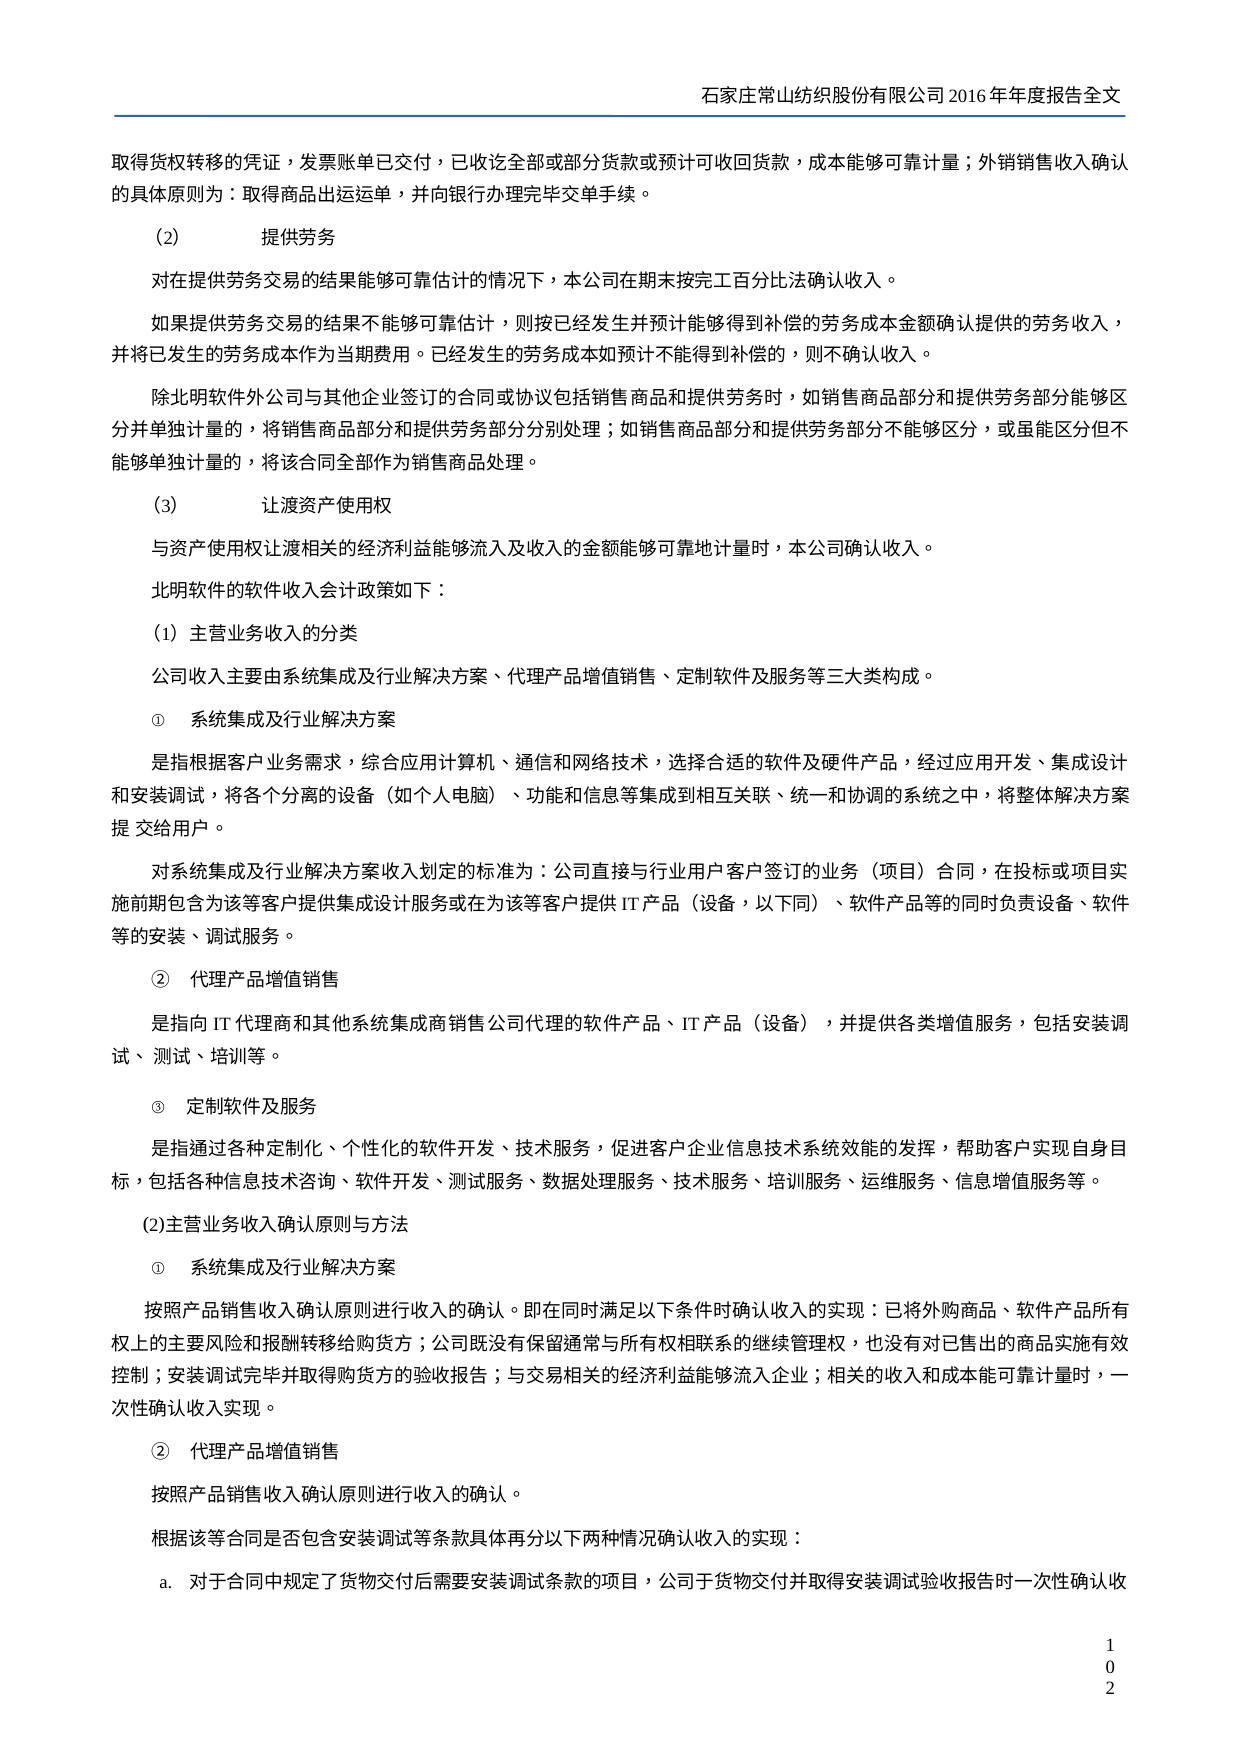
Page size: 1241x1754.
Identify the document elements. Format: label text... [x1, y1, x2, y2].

text 除北明软件外公司与其他企业签订的合同或协议包括销售商品和提供劳务时，如销售商品部分和提供劳务部分能够区 分并单独计量的，将销售商品部分和提供劳务部分分别处理；如销售商品部分和提供劳务部分不能够区分，或虽能区分但不 能够单独计量的，将该合同全部作为销售商品处理。 [111, 379, 1130, 476]
text 是指通过各种定制化、个性化的软件开发、技术服务，促进客户企业信息技术系统效能的发挥，帮助客户实现自身目 标，包括各种信息技术咨询、软件开发、测试服务、数据处理服务、技术服务、培训服务、运维服务、信息增值服务等。 [111, 1130, 1130, 1195]
text 按照产品销售收入确认原则进行收入的确认。 [111, 1476, 1130, 1508]
text 是指根据客户业务需求，综合应用计算机、通信和网络技术，选择合适的软件及硬件产品，经过应用开发、集成设计 和安装调试，将各个分离的设备（如个人电脑）、功能和信息等集成到相互关联、统一和协调的系统之中，将整体解决方案提 交给用户。 [111, 743, 1130, 842]
text （3） 让渡资产使用权 [111, 486, 1130, 518]
text (2)主营业务收入确认原则与方法 [111, 1205, 1130, 1238]
list 系统集成及行业解决方案 [111, 701, 1130, 733]
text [111, 143, 1130, 208]
text 如果提供劳务交易的结果不能够可靠估计，则按已经发生并预计能够得到补偿的劳务成本金额确认提供的劳务收入， 并将已发生的劳务成本作为当期费用。已经发生的劳务成本如预计不能得到补偿的，则不确认收入。 [111, 304, 1130, 368]
text 按照产品销售收入确认原则进行收入的确认。即在同时满足以下条件时确认收入的实现：已将外购商品、软件产品所有 权上的主要风险和报酬转移给购货方；公司既没有保留通常与所有权相联系的继续管理权，也没有对已售出的商品实施有效 控制；安装调试完毕并取得购货方的验收报告；与交易相关的经济利益能够流入企业；相关的收入和成本能可靠计量时，一 次性确认收入实现。 [111, 1291, 1130, 1422]
list 定制软件及服务 [111, 1094, 1130, 1119]
list 代理产品增值销售 [111, 960, 1130, 992]
text （1）主营业务收入的分类 [111, 615, 1130, 647]
text 公司收入主要由系统集成及行业解决方案、代理产品增值销售、定制软件及服务等三大类构成。 [111, 658, 1130, 690]
list 系统集成及行业解决方案 [111, 1248, 1130, 1281]
text 根据该等合同是否包含安装调试等条款具体再分以下两种情况确认收入的实现： [111, 1519, 1130, 1552]
text （2） 提供劳务 [111, 218, 1130, 251]
text 对在提供劳务交易的结果能够可靠估计的情况下，本公司在期末按完工百分比法确认收入。 [111, 261, 1130, 294]
text 北明软件的软件收入会计政策如下： [111, 572, 1130, 604]
list 代理产品增值销售 [111, 1433, 1130, 1465]
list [111, 1562, 1130, 1596]
text 对系统集成及行业解决方案收入划定的标准为：公司直接与行业用户客户签订的业务（项目）合同，在投标或项目实 施前期包含为该等客户提供集成设计服务或在为该等客户提供IT产品（设备，以下同）、软件产品等的同时负责设备、软件 等的安装、调试服务。 [111, 852, 1130, 949]
text 与资产使用权让渡相关的经济利益能够流入及收入的金额能够可靠地计量时，本公司确认收入。 [111, 529, 1130, 561]
text 是指向IT代理商和其他系统集成商销售公司代理的软件产品、IT产品（设备），并提供各类增值服务，包括安装调试、 测试、培训等。 [111, 1003, 1130, 1071]
